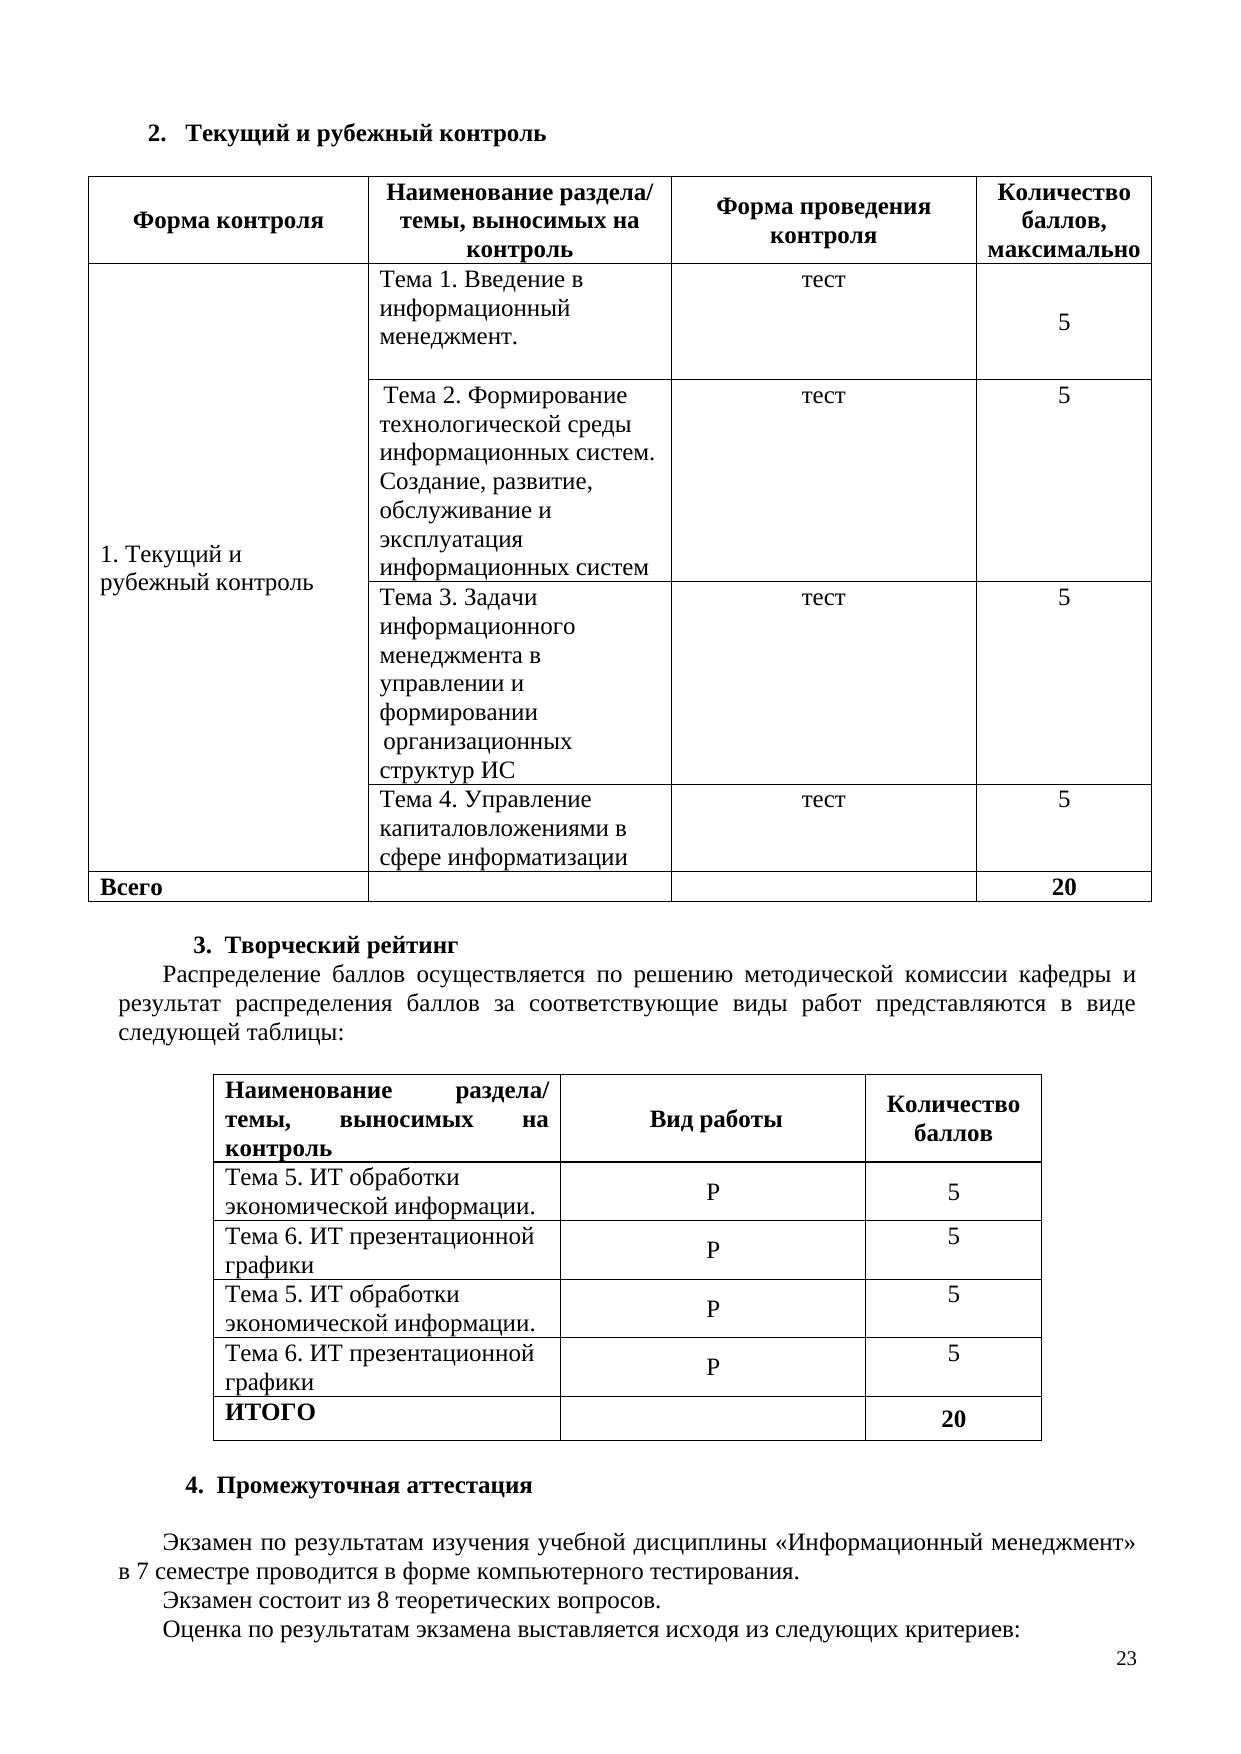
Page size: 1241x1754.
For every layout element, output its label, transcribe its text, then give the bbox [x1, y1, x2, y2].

table_cell 5 [866, 1163, 1041, 1220]
table_cell Тема 5. ИТ обработки экономической информации. [214, 1280, 560, 1337]
table_header Наименование раздела/ темы, выносимых на контроль [214, 1075, 560, 1161]
table_cell Тема 1. Введение в информационный менеджмент. [369, 264, 671, 379]
text Экзамен по результатам изучения учебной дисциплины «Информационный менеджмент» в 7 семестре проводится в форме компьютерного тестирования. [118, 1527, 1137, 1585]
table_cell Тема 4. Управление капиталовложениями в сфере информатизации [369, 785, 671, 871]
table_cell Всего [89, 872, 368, 901]
table_header Наименование раздела/ темы, выносимых на контроль [369, 177, 671, 263]
table_cell [369, 872, 671, 901]
table_cell Тема 6. ИТ презентационной графики [214, 1221, 560, 1278]
table_cell тест [672, 264, 976, 379]
text 4. Промежуточная аттестация [185, 1470, 1137, 1499]
table_cell 5 [977, 785, 1151, 871]
table_cell Тема 6. ИТ презентационной графики [214, 1338, 560, 1396]
table_cell 5 [977, 582, 1151, 783]
table_header Форма проведения контроля [672, 177, 976, 263]
table_cell Р [561, 1163, 865, 1220]
table_cell 1. Текущий и рубежный контроль [89, 264, 368, 871]
table_header Форма контроля [89, 177, 368, 263]
table_cell 20 [977, 872, 1151, 901]
text Оценка по результатам экзамена выставляется исходя из следующих критериев: [118, 1614, 1137, 1642]
table_cell тест [672, 380, 976, 581]
table_cell 5 [866, 1338, 1041, 1396]
table_cell 20 [866, 1397, 1041, 1440]
table_header Количество баллов [866, 1075, 1041, 1161]
table_cell Тема 5. ИТ обработки экономической информации. [214, 1163, 560, 1220]
table_cell [561, 1397, 865, 1440]
table_cell тест [672, 582, 976, 783]
text 3. Творческий рейтинг [193, 930, 1137, 959]
table_header Количество баллов, максимально [977, 177, 1151, 263]
text Распределение баллов осуществляется по решению методической комиссии кафедры и результат распределения баллов за соответствующие виды работ представляются в виде следующей таблицы: [118, 959, 1137, 1045]
table_cell Р [561, 1280, 865, 1337]
table_cell Р [561, 1221, 865, 1278]
table_cell 5 [866, 1221, 1041, 1278]
table_cell Тема 2. Формирование технологической среды информационных систем. Создание, развитие, обслуживание и эксплуатация информационных систем [369, 380, 671, 581]
table_cell [672, 872, 976, 901]
table_cell Тема 3. Задачи информационного менеджмента в управлении и формировании организационных структур ИС [369, 582, 671, 783]
list Текущий и рубежный контроль [148, 118, 1137, 147]
table_cell 5 [977, 264, 1151, 379]
table_cell Р [561, 1338, 865, 1396]
table_cell 5 [866, 1280, 1041, 1337]
table_cell ИТОГО [214, 1397, 560, 1440]
table_cell 5 [977, 380, 1151, 581]
text Экзамен состоит из 8 теоретических вопросов. [118, 1585, 1137, 1614]
table_cell тест [672, 785, 976, 871]
table_header Вид работы [561, 1075, 865, 1161]
